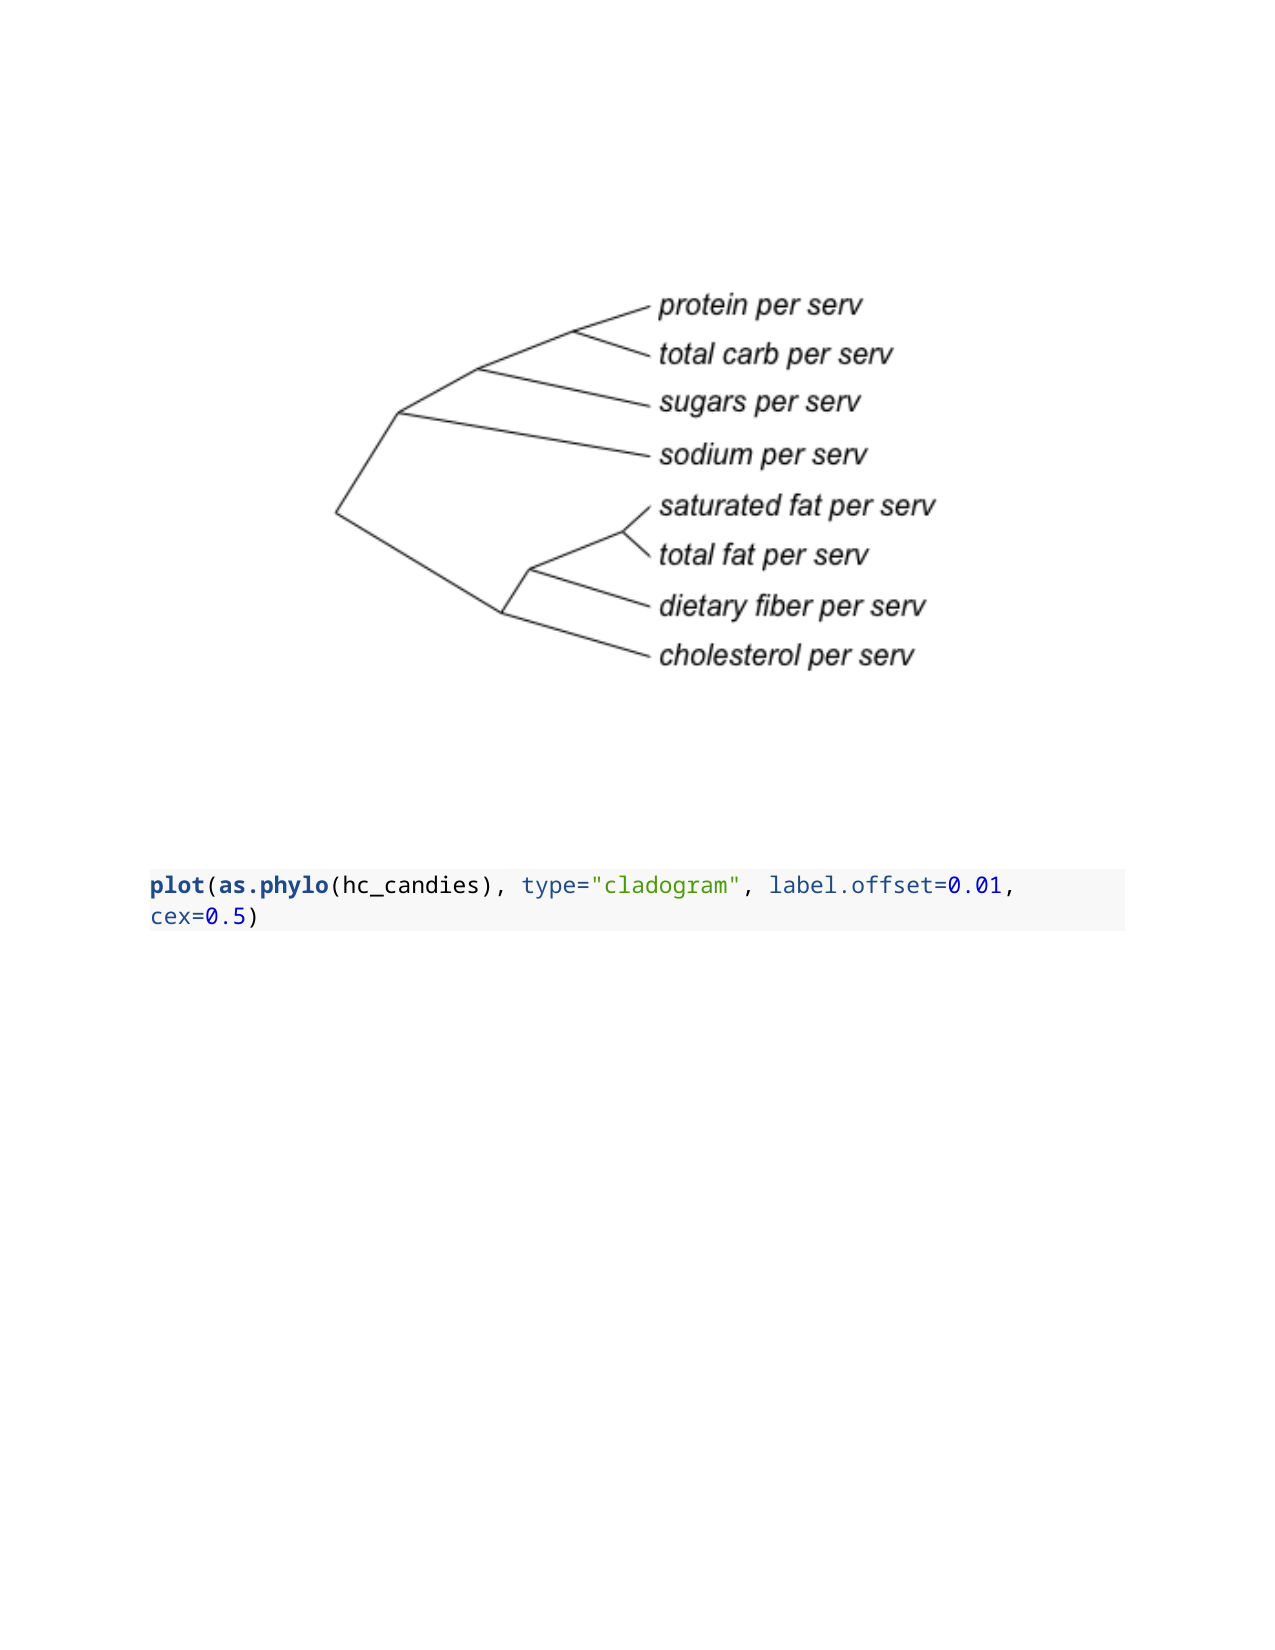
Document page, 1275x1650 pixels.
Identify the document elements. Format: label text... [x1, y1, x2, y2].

picture [168, 150, 1044, 850]
text plot(as.phylo(hc_candies), type="cladogram", label.offset=0.01, cex=0.5) [260, 869, 1125, 931]
